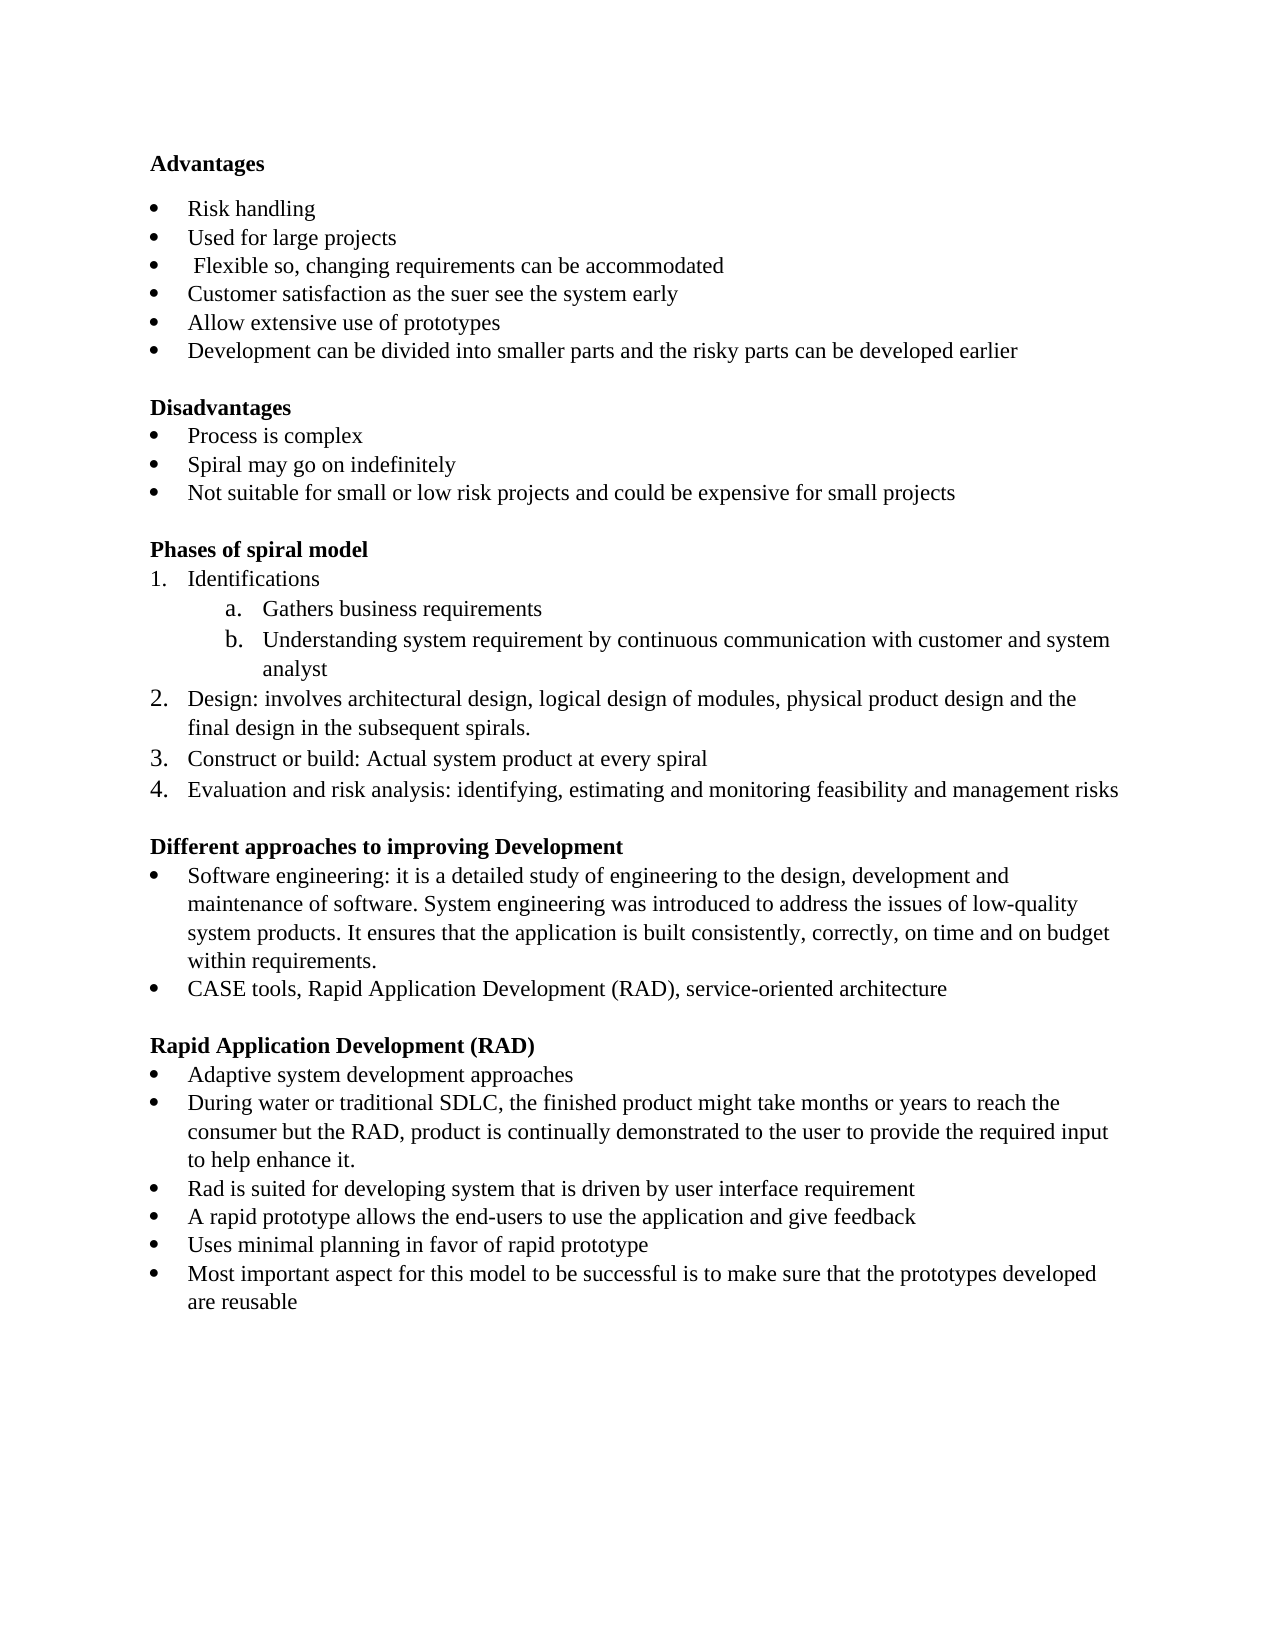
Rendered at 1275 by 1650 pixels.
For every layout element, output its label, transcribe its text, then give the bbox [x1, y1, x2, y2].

list CASE tools, Rapid Application Development (RAD), service-oriented architecture [150, 976, 1125, 1002]
list Customer satisfaction as the suer see the system early [150, 280, 1125, 307]
list Allow extensive use of prototypes [150, 309, 1125, 335]
list Uses minimal planning in favor of rapid prototype [150, 1231, 1125, 1258]
list Phases of spiral model [150, 536, 1125, 563]
list Disadvantages [150, 394, 1125, 421]
list A rapid prototype allows the end-users to use the application and give feedback [150, 1203, 1125, 1229]
list Design: involves architectural design, logical design of modules, physical product design and the final design in the subsequent spirals. [150, 683, 1125, 741]
list During water or traditional SDLC, the finished product might take months or years to reach the consumer but the RAD, product is continually demonstrated to the user to provide the required input to help enhance it. [150, 1089, 1125, 1172]
list Software engineering: it is a detailed study of engineering to the design, development and maintenance of software. System engineering was introduced to address the issues of low-quality system products. It ensures that the application is built consistently, correctly, on time and on budget within requirements. [150, 862, 1125, 973]
list Different approaches to improving Development [150, 833, 1125, 860]
text Advantages [150, 150, 1125, 176]
list Process is complex [150, 423, 1125, 449]
list Understanding system requirement by continuous communication with customer and system analyst [225, 624, 1125, 681]
list Risk handling [150, 195, 1125, 221]
list Gathers business requirements [225, 593, 1125, 622]
list Rapid Application Development (RAD) [150, 1032, 1125, 1059]
list Flexible so, changing requirements can be accommodated [150, 252, 1125, 278]
list Evaluation and risk analysis: identifying, estimating and monitoring feasibility and management risks [150, 774, 1125, 803]
list Construct or build: Actual system product at every spiral [150, 743, 1125, 772]
list Development can be divided into smaller parts and the risky parts can be developed earlier [150, 337, 1125, 364]
list Spiral may go on indefinitely [150, 451, 1125, 477]
list Not suitable for small or low risk projects and could be expensive for small projects [150, 479, 1125, 506]
list Used for large projects [150, 223, 1125, 250]
list Rad is suited for developing system that is driven by user interface requirement [150, 1174, 1125, 1201]
list Adaptive system development approaches [150, 1061, 1125, 1087]
list Most important aspect for this model to be successful is to make sure that the prototypes developed are reusable [150, 1260, 1125, 1315]
list Identifications [150, 565, 1125, 591]
